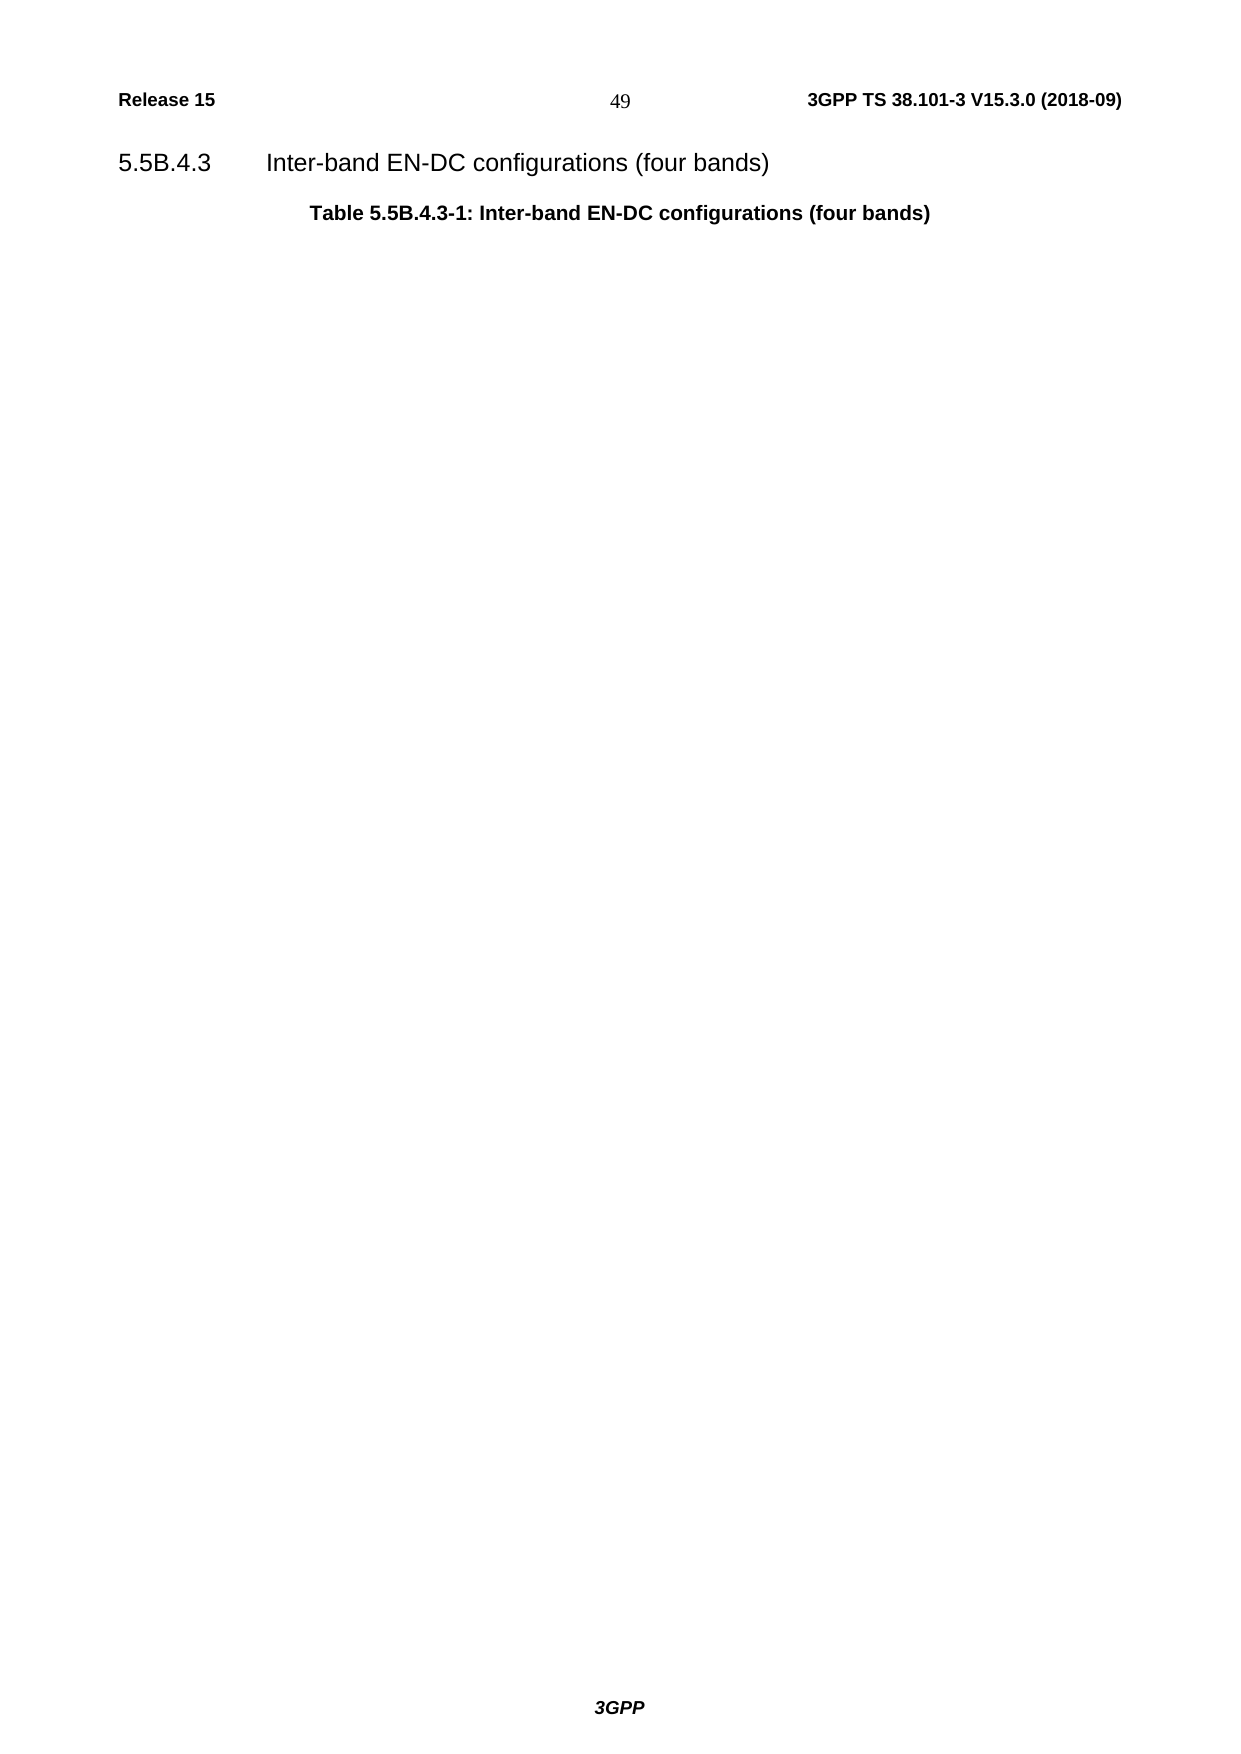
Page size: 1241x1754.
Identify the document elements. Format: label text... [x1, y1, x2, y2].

text Table 5.5B.4.3-1: Inter-band EN-DC configurations (four bands) [118, 201, 1122, 225]
subtitle 5.5B.4.3 Inter-band EN-DC configurations (four bands) [118, 147, 1122, 176]
